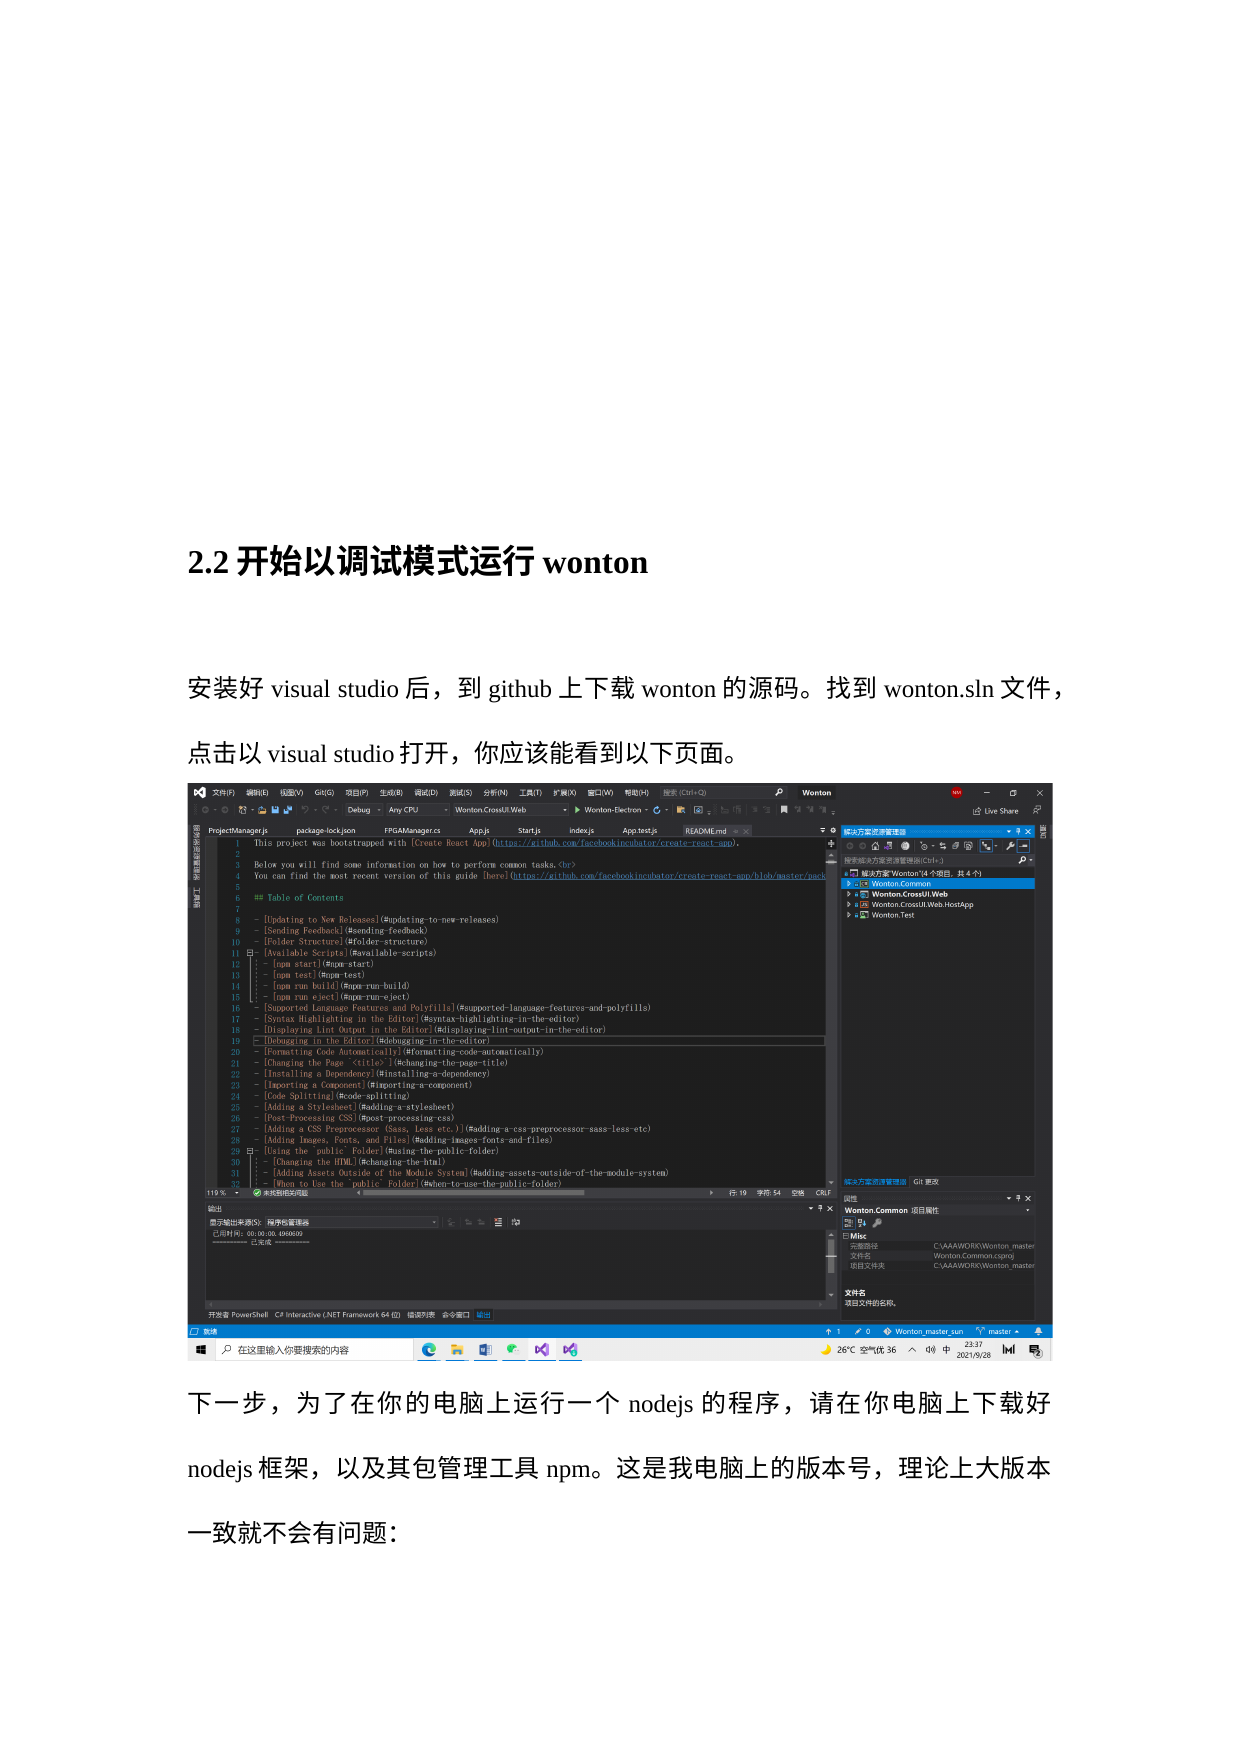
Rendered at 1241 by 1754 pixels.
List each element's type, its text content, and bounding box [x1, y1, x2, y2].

subtitle 2.2开始以调试模式运行wonton [187, 527, 1053, 592]
picture [187, 783, 1053, 1361]
text 下一步，为了在你的电脑上运行一个nodejs的程序，请在你电脑上下载好nodejs框架，以及其包管理工具npm。这是我电脑上的版本号，理论上大版本一致就不会有问题： [187, 1369, 1053, 1564]
text 安装好visual studio后，到github上下载wonton的源码。找到wonton.sln文件，点击以visual studio打开，你应该能看到以下页面。 [187, 654, 1053, 783]
